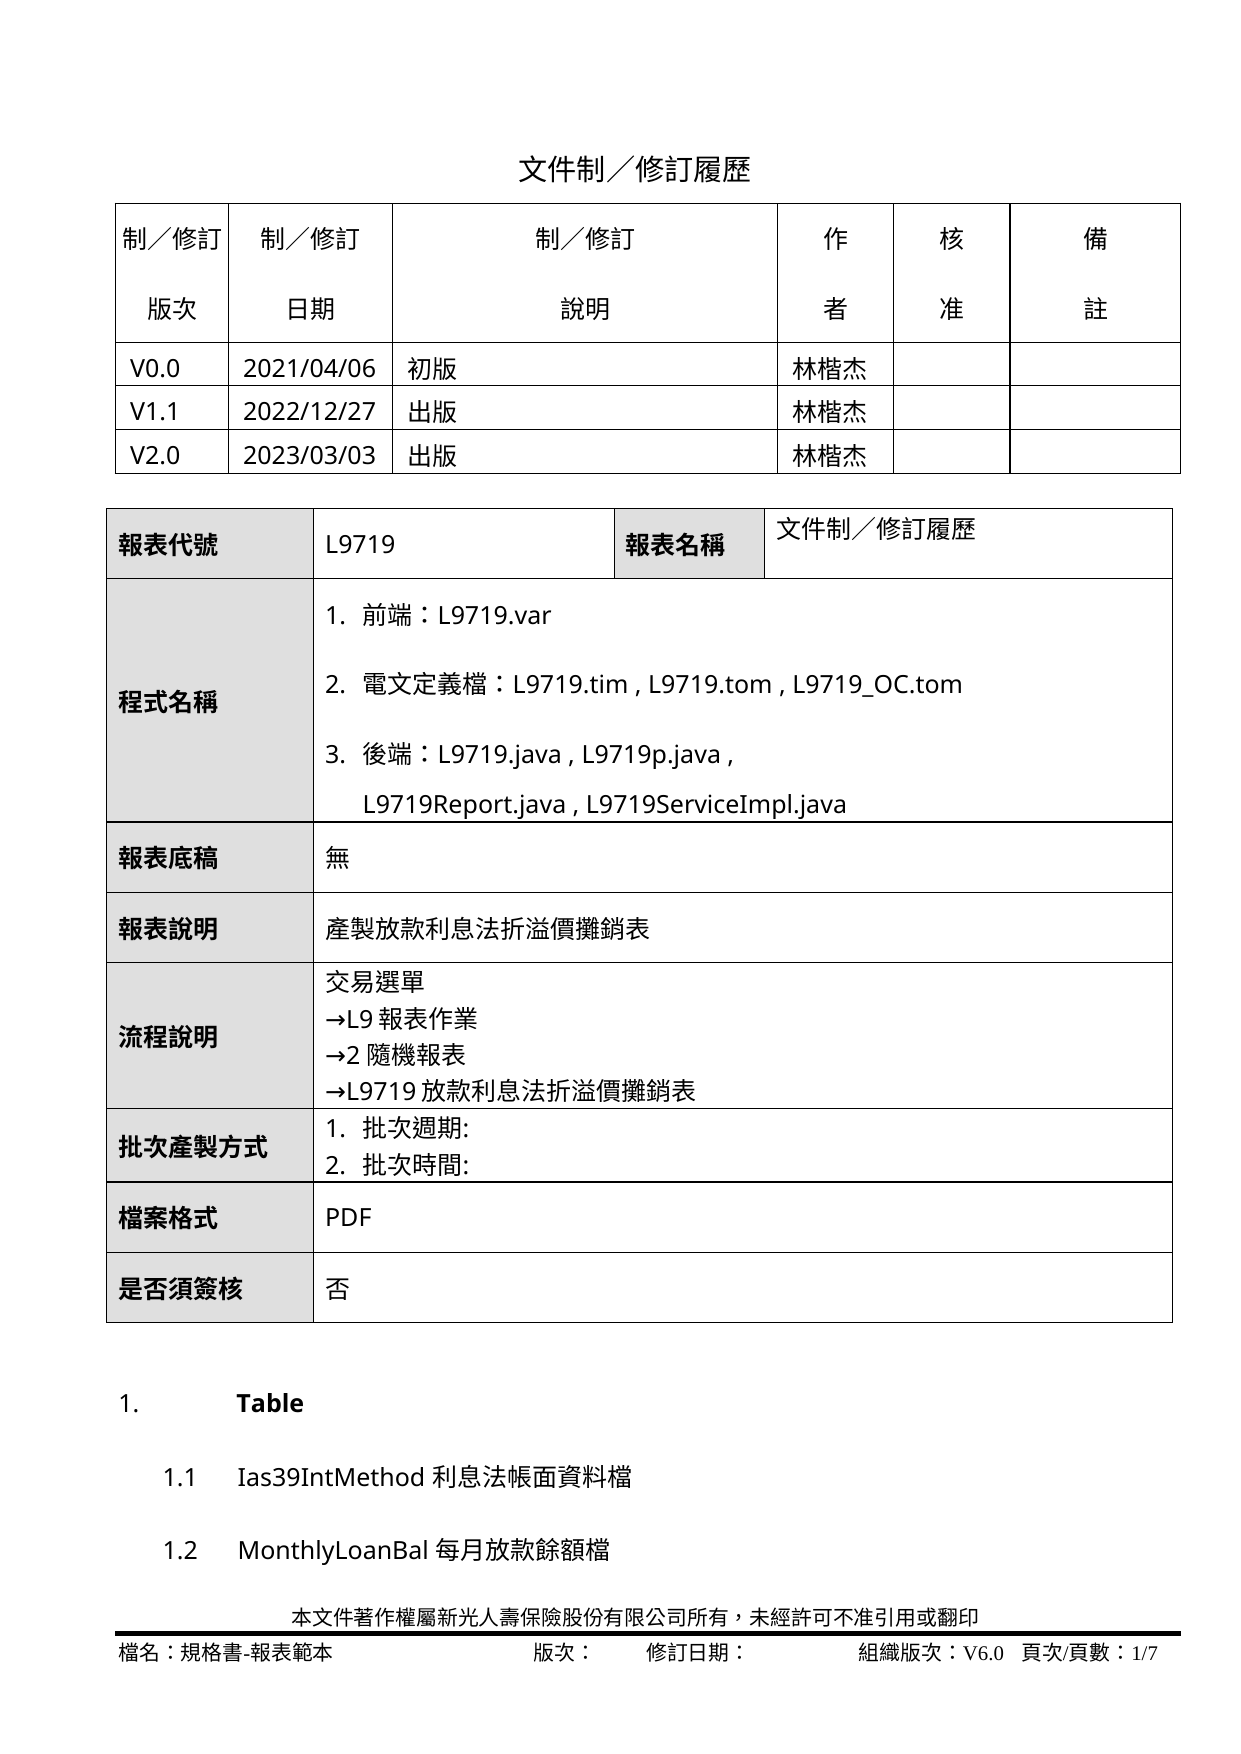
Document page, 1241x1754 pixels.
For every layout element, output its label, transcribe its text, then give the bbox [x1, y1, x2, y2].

table_cell 2021/04/06 [229, 343, 392, 385]
table_cell [1011, 343, 1180, 385]
subtitle MonthlyLoanBal 每月放款餘額檔 [162, 1531, 1152, 1567]
table_cell 林楷杰 [778, 343, 893, 385]
table_cell 是否須簽核 [107, 1253, 313, 1322]
table_cell V1.1 [116, 386, 228, 429]
table_cell V2.0 [116, 430, 228, 472]
subtitle Table [118, 1385, 1152, 1419]
table_cell 出版 [393, 386, 777, 429]
table_cell V0.0 [116, 343, 228, 385]
table_cell 檔案格式 [107, 1183, 313, 1252]
table_cell 初版 [393, 343, 777, 385]
table_cell 林楷杰 [778, 430, 893, 472]
table_header 報表名稱 [615, 509, 764, 578]
table_header 作 者 [778, 204, 893, 342]
table_cell 產製放款利息法折溢價攤銷表 [314, 893, 1172, 962]
table_cell PDF [314, 1183, 1172, 1252]
table_cell [1011, 386, 1180, 429]
table_cell 批次週期: 批次時間: [314, 1109, 1172, 1181]
table_cell 2022/12/27 [229, 386, 392, 429]
table_header 制／修訂 說明 [393, 204, 777, 342]
table_cell 無 [314, 823, 1172, 892]
table_cell 2023/03/03 [229, 430, 392, 472]
table_cell [894, 386, 1009, 429]
table_header 制／修訂 日期 [229, 204, 392, 342]
table_cell 前端：L9719.var 電文定義檔：L9719.tim , L9719.tom , L9719_OC.tom 後端：L9719.java , L9719p.java , L9719Report.java , L9719ServiceImpl.java [314, 579, 1172, 821]
table_cell 報表說明 [107, 893, 313, 962]
text 文件制／修訂履歷 [118, 133, 1152, 202]
table_cell 流程說明 [107, 963, 313, 1108]
table_cell 批次產製方式 [107, 1109, 313, 1181]
table_header 核 准 [894, 204, 1009, 342]
table_cell [1011, 430, 1180, 472]
table_header 備 註 [1011, 204, 1180, 342]
table_cell 程式名稱 [107, 579, 313, 821]
table_cell [894, 430, 1009, 472]
table_header 文件制／修訂履歷 [765, 509, 1172, 578]
table_header L9719 [314, 509, 614, 578]
table_cell 報表底稿 [107, 823, 313, 892]
table_cell [894, 343, 1009, 385]
table_cell 否 [314, 1253, 1172, 1322]
table_cell 出版 [393, 430, 777, 472]
table_cell 交易選單 →L9報表作業 →2 隨機報表 →L9719放款利息法折溢價攤銷表 [314, 963, 1172, 1108]
subtitle Ias39IntMethod 利息法帳面資料檔 [162, 1457, 1152, 1493]
table_cell 林楷杰 [778, 386, 893, 429]
table_header 制／修訂 版次 [116, 204, 228, 342]
table_header 報表代號 [107, 509, 313, 578]
